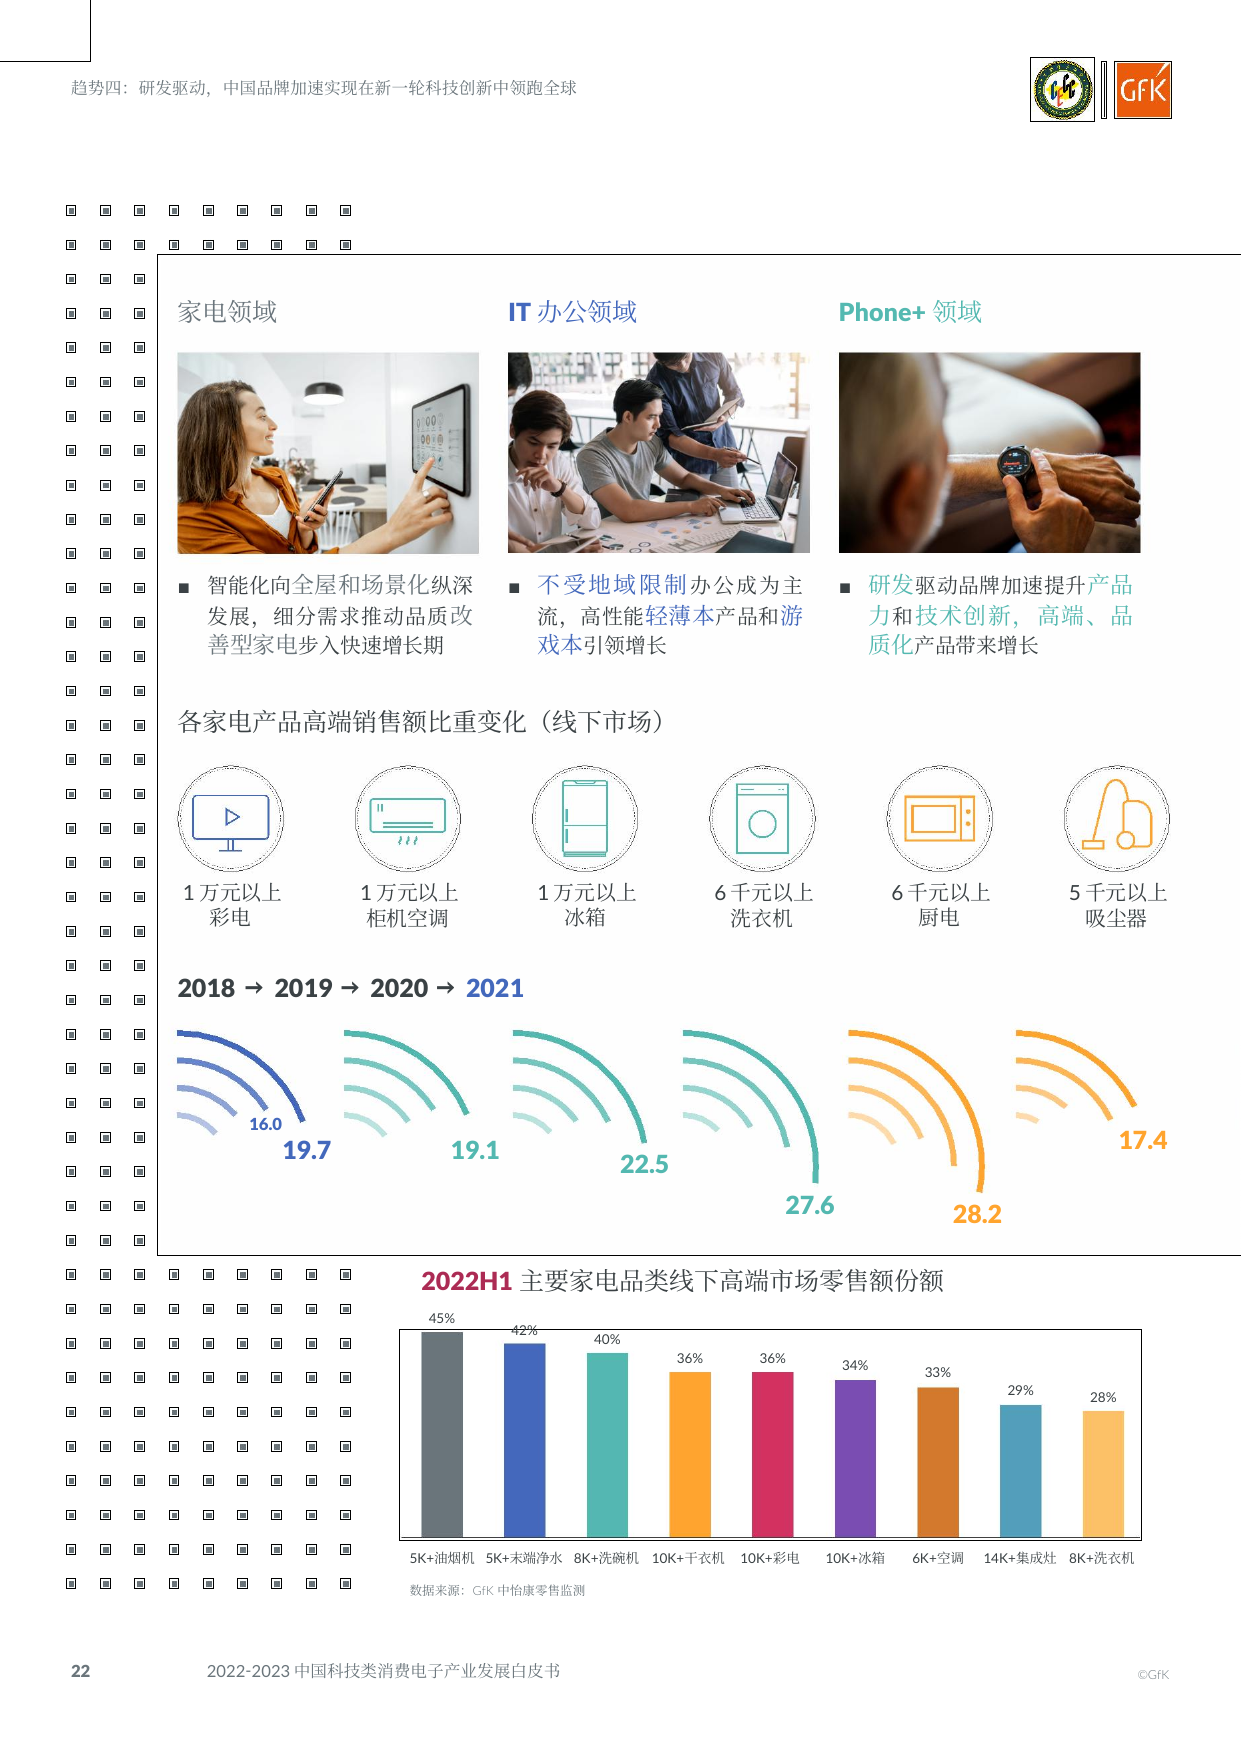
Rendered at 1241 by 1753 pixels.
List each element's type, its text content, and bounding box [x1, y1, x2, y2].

picture [135, 1270, 144, 1279]
text 6千元以上 [714, 879, 834, 906]
picture [101, 1202, 110, 1210]
picture [135, 1133, 144, 1142]
text 29% [1007, 1382, 1054, 1399]
text 6千元以上 [891, 879, 1012, 906]
text 33% [924, 1364, 971, 1381]
picture [307, 1545, 316, 1554]
picture [204, 1408, 213, 1416]
picture [67, 549, 75, 558]
text 1万元以上 [537, 879, 657, 906]
picture [272, 1476, 281, 1485]
picture [1115, 62, 1171, 118]
picture [272, 1305, 281, 1313]
picture [67, 927, 75, 936]
picture [101, 961, 110, 970]
picture [204, 1511, 213, 1519]
picture [67, 1579, 75, 1588]
picture [135, 515, 144, 524]
picture [67, 961, 75, 970]
text 40% [594, 1331, 641, 1348]
text 冰箱 [564, 904, 631, 931]
text 洗衣机 [731, 906, 834, 931]
picture [101, 1339, 110, 1348]
picture [204, 1270, 213, 1279]
picture [67, 481, 75, 490]
text 吸尘器 [1085, 906, 1189, 931]
picture [101, 241, 110, 249]
picture [1031, 58, 1094, 121]
picture [170, 1579, 178, 1588]
picture [101, 1236, 110, 1245]
picture [170, 1408, 178, 1416]
text ■ 智能化向全屋和场景化纵深 [177, 569, 497, 600]
picture [135, 1579, 144, 1588]
picture [67, 1476, 75, 1485]
text 流，高性能轻薄本产品和游 [537, 600, 828, 630]
picture [135, 343, 144, 352]
picture [135, 652, 144, 661]
picture [135, 721, 144, 730]
text 45% [428, 1311, 475, 1327]
text 戏本引领增长 [537, 630, 828, 659]
picture [67, 893, 75, 901]
picture [101, 515, 110, 524]
text 2022-2023中国科技类消费电子产业发展白皮书 [207, 1660, 582, 1682]
picture [272, 241, 281, 249]
picture [67, 996, 75, 1004]
picture [341, 206, 350, 215]
text 厨电 [918, 904, 985, 931]
text 19.7 [282, 1136, 356, 1166]
text 趋势四：研发驱动，中国品牌加速实现在新一轮科技创新中领跑全球 [71, 77, 601, 98]
picture [67, 1442, 75, 1451]
picture [101, 1545, 110, 1554]
picture [135, 309, 144, 318]
picture [238, 1339, 247, 1348]
text 16.0 [249, 1114, 307, 1134]
picture [67, 446, 75, 455]
picture [272, 1408, 281, 1416]
picture [170, 1476, 178, 1485]
picture [135, 858, 144, 867]
picture [204, 1476, 213, 1485]
picture [307, 1511, 316, 1519]
text ■ 不受地域限制办公成为主 [508, 569, 828, 600]
picture [67, 515, 75, 524]
picture [101, 1305, 110, 1313]
picture [101, 1030, 110, 1039]
picture [135, 412, 144, 421]
picture [135, 1442, 144, 1451]
picture [135, 1202, 144, 1210]
picture [101, 1511, 110, 1519]
picture [135, 1167, 144, 1176]
picture [204, 1579, 213, 1588]
text 17.4 [1118, 1125, 1192, 1155]
picture [67, 1373, 75, 1382]
picture [341, 1511, 350, 1519]
picture [67, 343, 75, 352]
picture [238, 206, 247, 215]
picture [135, 1476, 144, 1485]
picture [341, 1305, 350, 1313]
picture [135, 755, 144, 764]
picture [67, 1064, 75, 1073]
text 28.2 [953, 1199, 1027, 1229]
picture [135, 549, 144, 558]
picture [135, 824, 144, 833]
picture [67, 1202, 75, 1210]
picture [238, 1408, 247, 1416]
picture [307, 1305, 316, 1313]
text 10K+冰箱 [825, 1549, 905, 1567]
picture [341, 1442, 350, 1451]
picture [101, 858, 110, 867]
picture [101, 1442, 110, 1451]
text 彩电 [209, 904, 276, 931]
picture [204, 206, 213, 215]
picture [67, 1167, 75, 1176]
picture [238, 1305, 247, 1313]
picture [101, 1133, 110, 1142]
text 5K+油烟机 5K+末端净水 8K+洗碗机 10K+干衣机 10K+彩电 [409, 1549, 825, 1567]
text 42% [511, 1322, 558, 1338]
picture [135, 790, 144, 798]
text Phone+ 领域 [838, 294, 1007, 328]
picture [101, 412, 110, 421]
picture [135, 961, 144, 970]
picture [101, 343, 110, 352]
picture [307, 1408, 316, 1416]
picture [101, 275, 110, 283]
text 22.5 [620, 1149, 694, 1179]
picture [67, 309, 75, 318]
picture [307, 1476, 316, 1485]
picture [67, 275, 75, 283]
picture [341, 1270, 350, 1279]
picture [101, 790, 110, 798]
picture [67, 687, 75, 695]
picture [307, 241, 316, 249]
picture [135, 996, 144, 1004]
picture [170, 1305, 178, 1313]
picture [67, 618, 75, 627]
picture [101, 1270, 110, 1279]
text 发展，细分需求推动品质改 [207, 600, 497, 630]
picture [341, 1373, 350, 1382]
picture [135, 1373, 144, 1382]
picture [67, 721, 75, 730]
picture [135, 481, 144, 490]
picture [67, 1305, 75, 1313]
picture [101, 1373, 110, 1382]
picture [204, 241, 213, 249]
picture [135, 241, 144, 249]
picture [101, 687, 110, 695]
picture [135, 1339, 144, 1348]
text 善型家电步入快速增长期 [207, 630, 497, 659]
picture [67, 1545, 75, 1554]
picture [101, 378, 110, 386]
picture [101, 1064, 110, 1073]
picture [67, 241, 75, 249]
picture [135, 1511, 144, 1519]
text 28% [1090, 1389, 1137, 1406]
picture [272, 1579, 281, 1588]
picture [101, 446, 110, 455]
picture [135, 584, 144, 592]
picture [238, 1373, 247, 1382]
picture [272, 1511, 281, 1519]
picture [272, 1339, 281, 1348]
picture [67, 824, 75, 833]
text 6K+空调 14K+集成灶 8K+洗衣机 [912, 1549, 1161, 1567]
picture [101, 618, 110, 627]
picture [101, 755, 110, 764]
picture [204, 1305, 213, 1313]
picture [67, 1030, 75, 1039]
picture [341, 1476, 350, 1485]
picture [101, 309, 110, 318]
picture [204, 1339, 213, 1348]
picture [238, 1579, 247, 1588]
picture [67, 790, 75, 798]
picture [67, 755, 75, 764]
picture [67, 858, 75, 867]
picture [135, 1545, 144, 1554]
text ■ 研发驱动品牌加速提升产品 [838, 569, 1159, 600]
picture [307, 1373, 316, 1382]
picture [67, 378, 75, 386]
picture [67, 206, 75, 215]
picture [307, 1442, 316, 1451]
picture [272, 1545, 281, 1554]
text IT 办公领域 [508, 294, 662, 328]
picture [101, 549, 110, 558]
text 2018 → 2019 → 2020 → 2021 [177, 971, 544, 1004]
picture [170, 241, 178, 249]
picture [135, 927, 144, 936]
picture [170, 1373, 178, 1382]
picture [135, 1099, 144, 1107]
picture [204, 1442, 213, 1451]
text 各家电产品高端销售额比重变化（线下市场） [177, 705, 702, 738]
picture [67, 1270, 75, 1279]
picture [101, 1167, 110, 1176]
picture [135, 1064, 144, 1073]
text ©GfK [1137, 1667, 1188, 1682]
picture [101, 927, 110, 936]
text 27.6 [785, 1191, 859, 1221]
picture [135, 1030, 144, 1039]
text 34% [842, 1358, 889, 1374]
text 5千元以上 [1068, 879, 1189, 906]
text 柜机空调 [366, 906, 480, 931]
picture [101, 721, 110, 730]
picture [158, 255, 1241, 1255]
picture [307, 1579, 316, 1588]
picture [341, 241, 350, 249]
picture [341, 1579, 350, 1588]
picture [67, 1408, 75, 1416]
picture [238, 1270, 247, 1279]
picture [272, 206, 281, 215]
picture [67, 652, 75, 661]
picture [101, 206, 110, 215]
picture [170, 1270, 178, 1279]
picture [170, 1339, 178, 1348]
picture [170, 1511, 178, 1519]
text 22 [71, 1662, 115, 1682]
picture [101, 996, 110, 1004]
picture [238, 1476, 247, 1485]
picture [135, 446, 144, 455]
picture [307, 1339, 316, 1348]
picture [67, 1236, 75, 1245]
picture [67, 1511, 75, 1519]
picture [101, 893, 110, 901]
picture [0, 0, 90, 61]
picture [101, 1099, 110, 1107]
picture [135, 618, 144, 627]
picture [272, 1442, 281, 1451]
picture [272, 1270, 281, 1279]
picture [101, 1476, 110, 1485]
picture [307, 206, 316, 215]
text 家电领域 [177, 294, 302, 328]
picture [67, 584, 75, 592]
picture [101, 824, 110, 833]
picture [135, 275, 144, 283]
picture [341, 1339, 350, 1348]
text 36% [759, 1351, 806, 1367]
picture [67, 1133, 75, 1142]
picture [238, 1442, 247, 1451]
picture [67, 412, 75, 421]
text 2022H1 主要家电品类线下高端市场零售额份额 [421, 1264, 969, 1297]
picture [101, 1579, 110, 1588]
text 36% [677, 1351, 723, 1367]
picture [272, 1373, 281, 1382]
picture [238, 241, 247, 249]
picture [400, 1330, 1141, 1540]
picture [238, 1511, 247, 1519]
picture [170, 1442, 178, 1451]
text 1万元以上 [183, 879, 303, 906]
picture [101, 652, 110, 661]
picture [170, 1545, 178, 1554]
picture [204, 1373, 213, 1382]
picture [67, 1339, 75, 1348]
text 1万元以上 [360, 879, 480, 906]
text 力和技术创新，高端、品 [868, 600, 1159, 630]
picture [170, 206, 178, 215]
picture [67, 1099, 75, 1107]
picture [101, 481, 110, 490]
text 19.1 [450, 1136, 524, 1166]
picture [341, 1408, 350, 1416]
picture [101, 584, 110, 592]
picture [238, 1545, 247, 1554]
picture [307, 1270, 316, 1279]
picture [135, 893, 144, 901]
picture [135, 206, 144, 215]
picture [204, 1545, 213, 1554]
picture [135, 687, 144, 695]
picture [1102, 62, 1106, 118]
text 数据来源：GfK 中怡康零售监测 [409, 1583, 827, 1599]
picture [135, 378, 144, 386]
picture [135, 1236, 144, 1245]
picture [135, 1408, 144, 1416]
picture [135, 1305, 144, 1313]
picture [341, 1545, 350, 1554]
text 质化产品带来增长 [868, 630, 1159, 659]
picture [101, 1408, 110, 1416]
